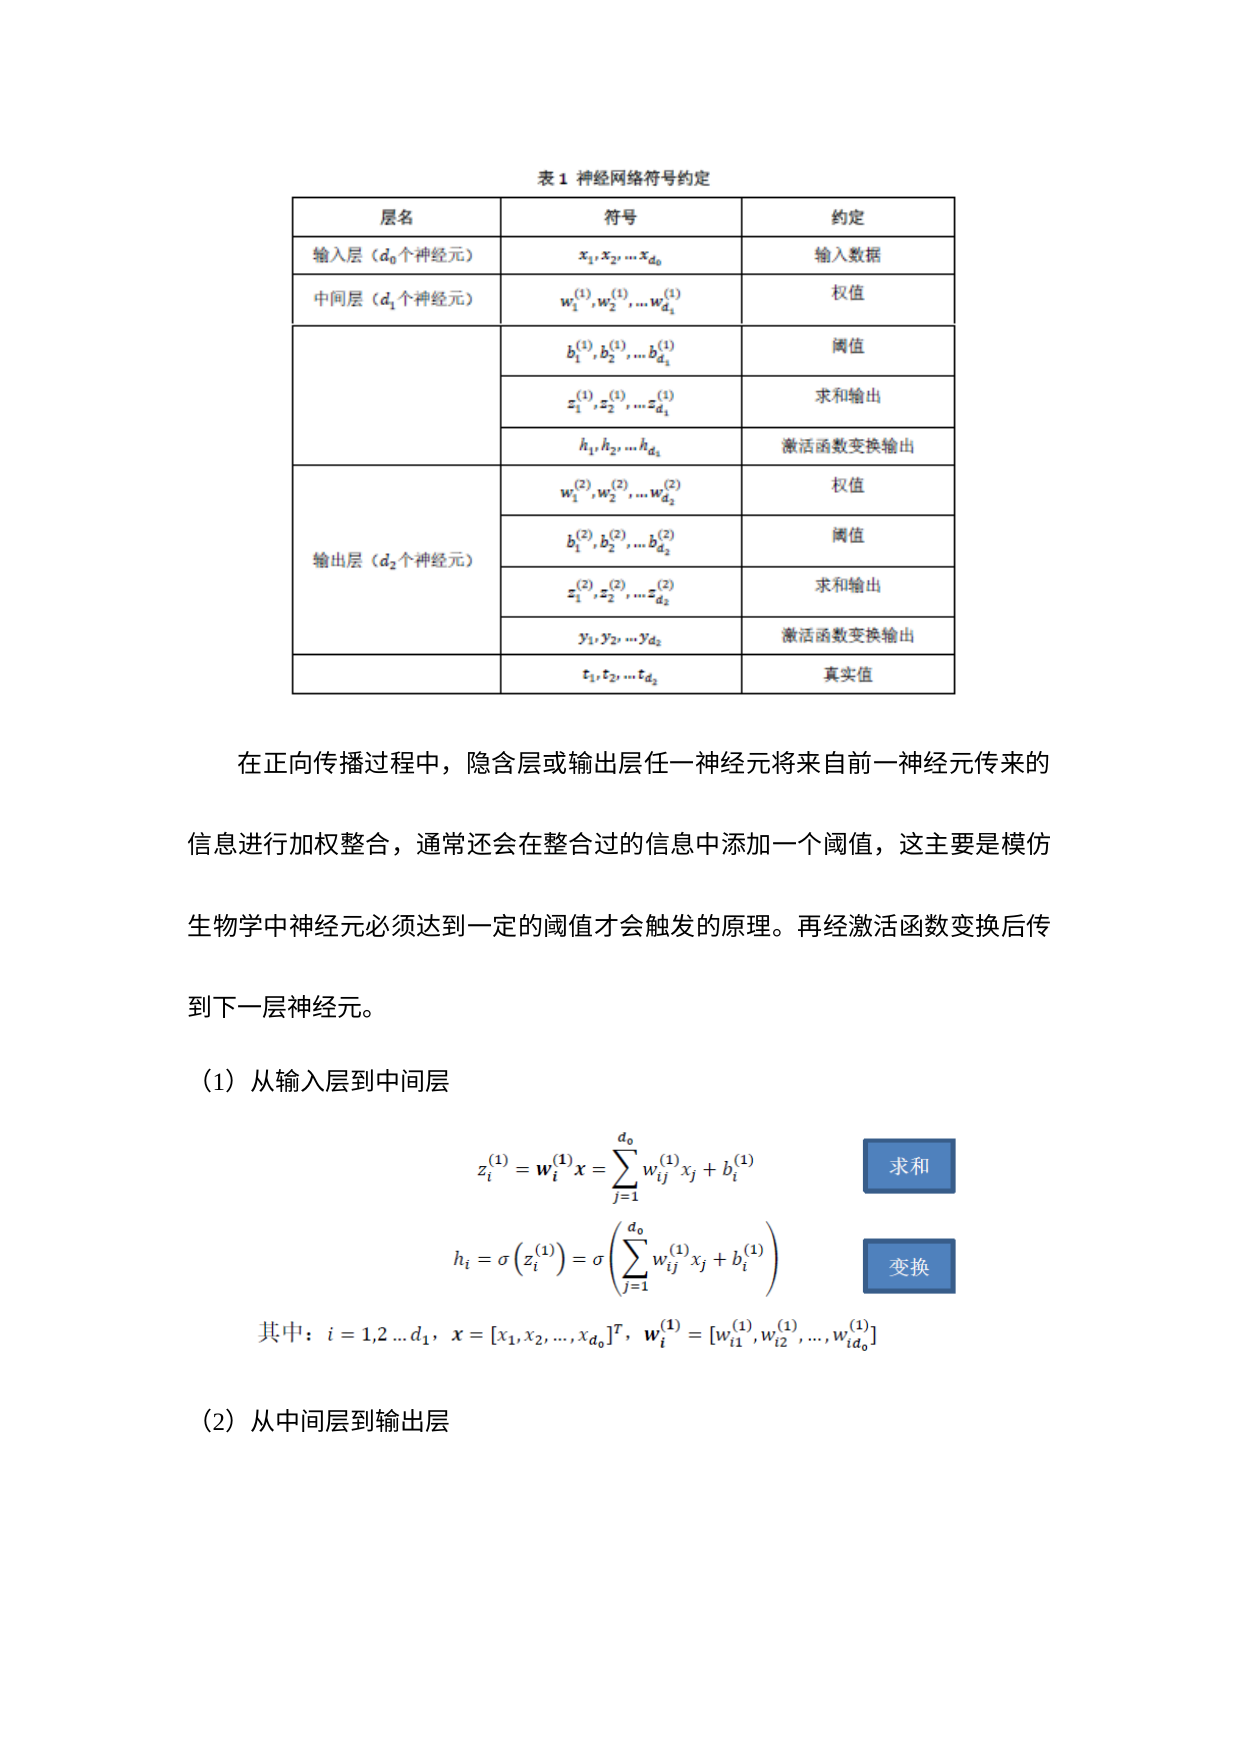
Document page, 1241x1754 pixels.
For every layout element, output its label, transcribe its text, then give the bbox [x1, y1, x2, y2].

text （2）从中间层到输出层 [187, 1387, 1053, 1452]
text 在正向传播过程中，隐含层或输出层任一神经元将来自前一神经元传来的信息进行加权整合，通常还会在整合过的信息中添加一个阈值，这主要是模仿生物学中神经元必须达到一定的阈值才会触发的原理。再经激活函数变换后传到下一层神经元。 [187, 729, 1053, 1038]
picture [211, 1112, 1030, 1362]
text （1）从输入层到中间层 [187, 1047, 1053, 1112]
picture [265, 162, 976, 701]
